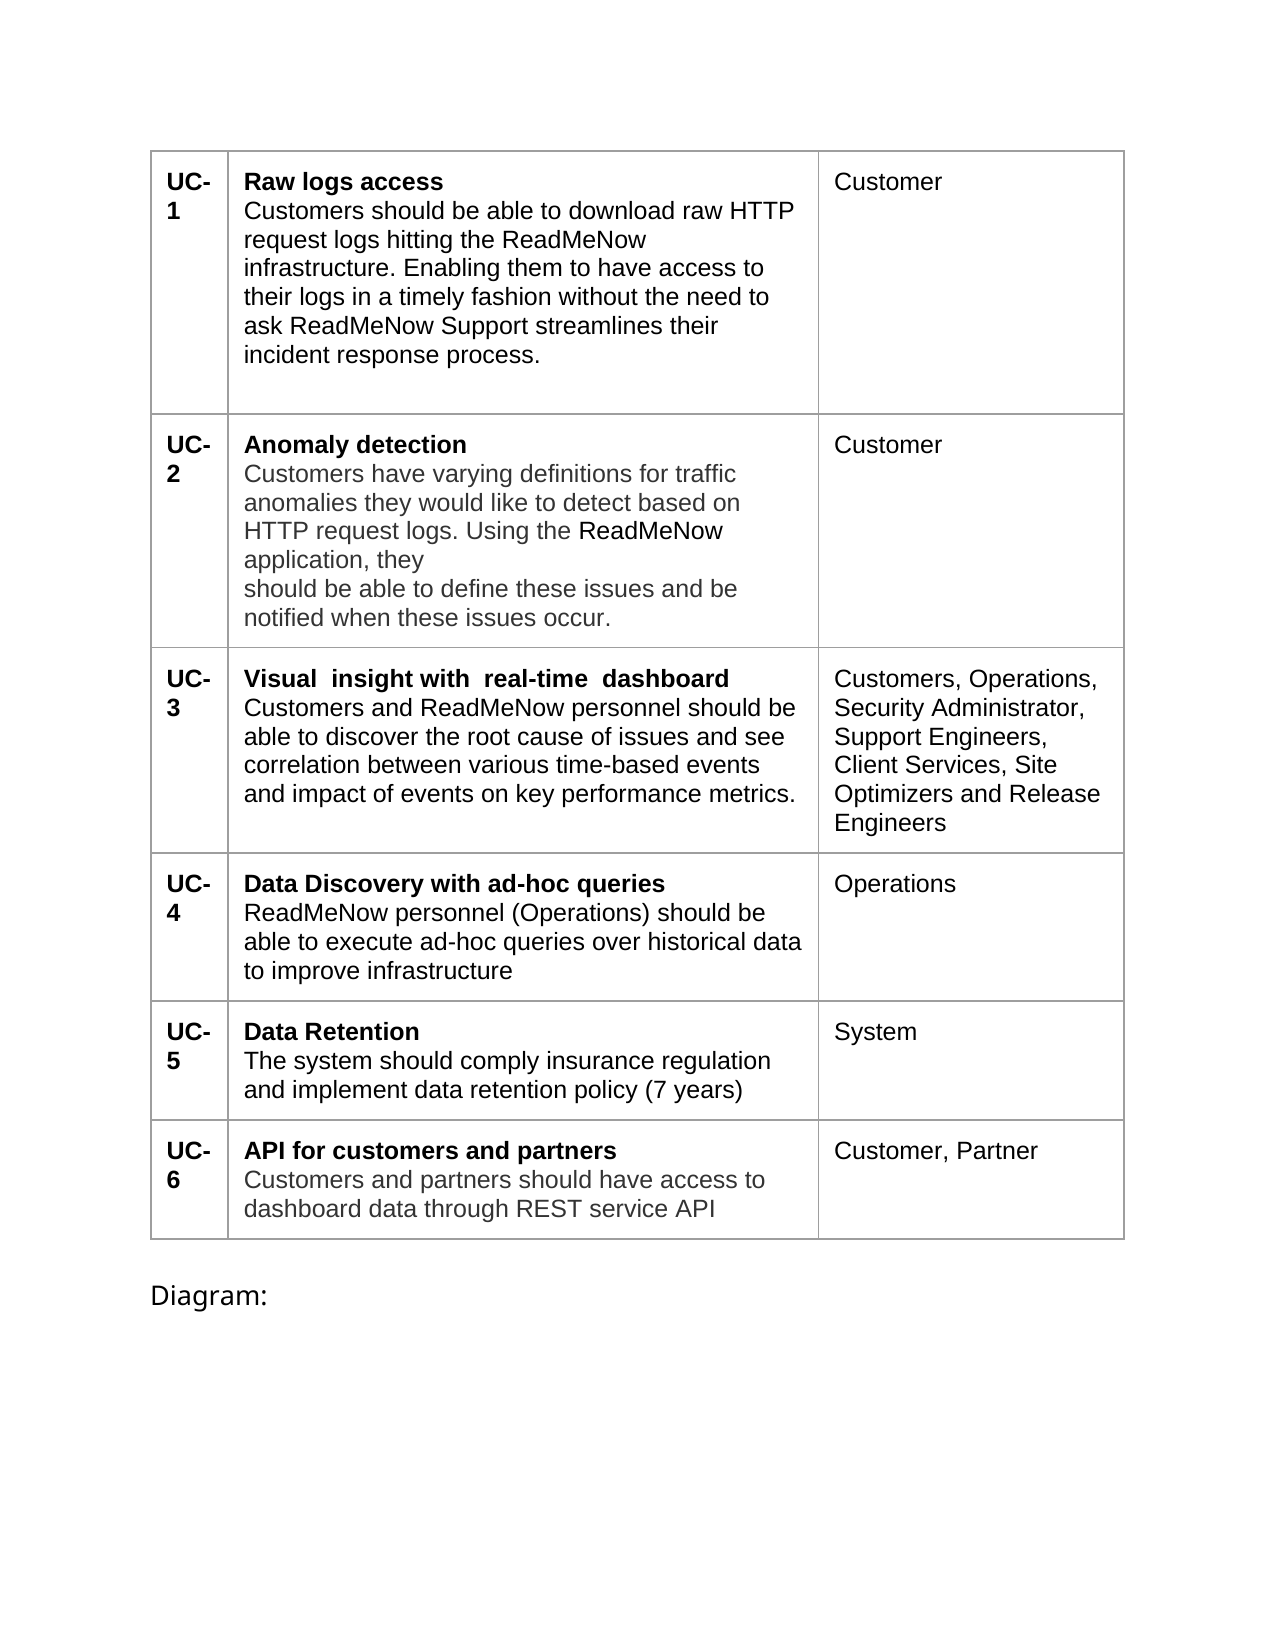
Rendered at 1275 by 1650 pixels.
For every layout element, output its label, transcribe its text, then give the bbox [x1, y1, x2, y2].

table_cell Customer [819, 152, 1123, 413]
table_cell Data Retention The system should comply insurance regulation and implement data retention policy (7 years) [229, 1002, 818, 1119]
table_cell UC-2 [152, 415, 227, 647]
table_cell Operations [819, 854, 1123, 1000]
table_cell API for customers and partners Customers and partners should have access to dashboard data through REST service API [229, 1121, 818, 1238]
text Diagram: [150, 1277, 1125, 1313]
table_cell UC-1 [152, 152, 227, 413]
table_cell Customer, Partner [819, 1121, 1123, 1238]
table_cell System [819, 1002, 1123, 1119]
table_cell UC-3 [152, 648, 227, 852]
table_cell UC-6 [152, 1121, 227, 1238]
table_cell Raw logs access Customers should be able to download raw HTTP request logs hitting the ReadMeNow infrastructure. Enabling them to have access to their logs in a timely fashion without the need to ask ReadMeNow Support streamlines their incident response process. [229, 152, 818, 413]
table_cell Customers, Operations, Security Administrator, Support Engineers, Client Services, Site Optimizers and Release Engineers [819, 648, 1123, 852]
table_cell Customer [819, 415, 1123, 647]
table_cell Data Discovery with ad-hoc queries ReadMeNow personnel (Operations) should be able to execute ad-hoc queries over historical data to improve infrastructure [229, 854, 818, 1000]
table_cell UC-4 [152, 854, 227, 1000]
table_cell Anomaly detection Customers have varying definitions for traffic anomalies they would like to detect based on HTTP request logs. Using the ReadMeNow application, they should be able to define these issues and be notified when these issues occur. [229, 415, 818, 647]
table_cell Visual insight with real-time dashboard Customers and ReadMeNow personnel should be able to discover the root cause of issues and see correlation between various time-based events and impact of events on key performance metrics. [229, 648, 818, 852]
table_cell UC-5 [152, 1002, 227, 1119]
